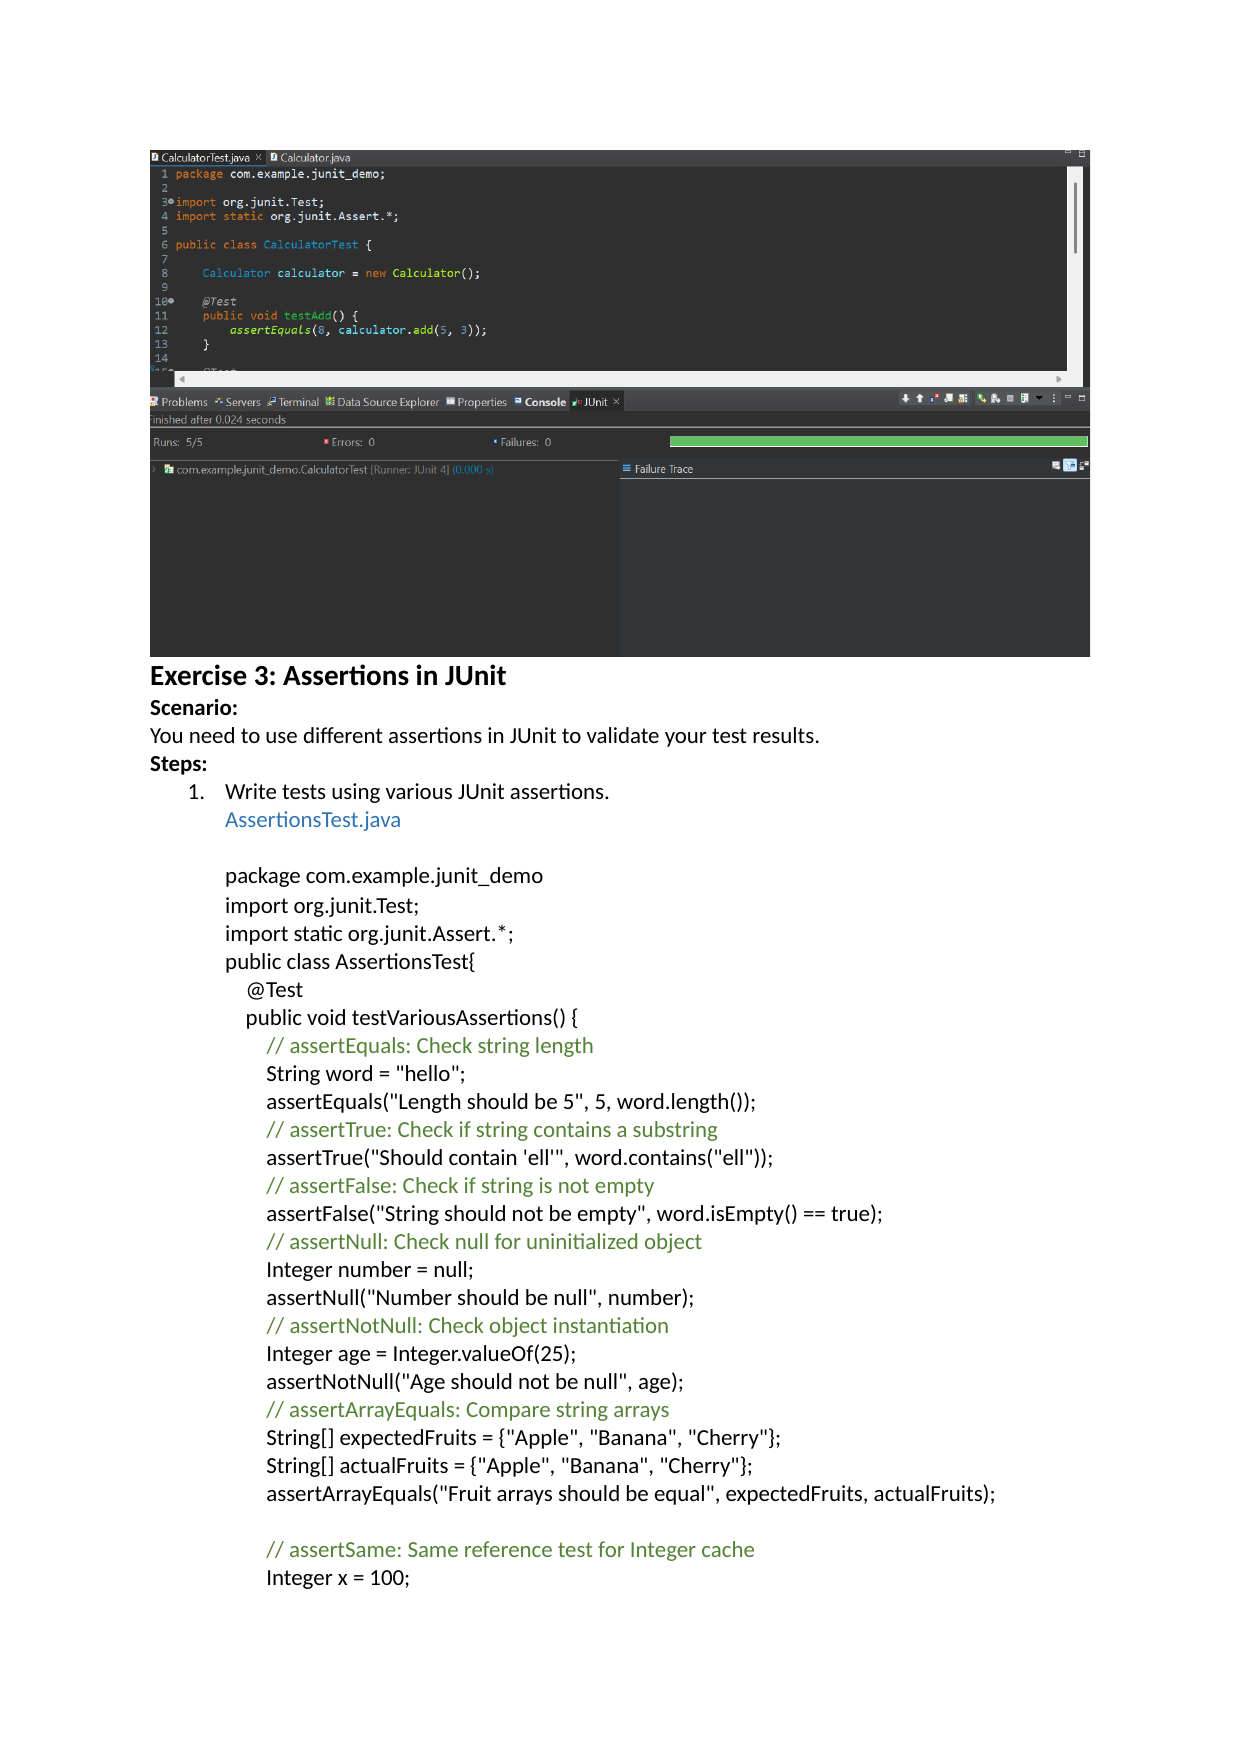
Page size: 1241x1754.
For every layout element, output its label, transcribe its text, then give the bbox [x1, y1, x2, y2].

list import static org.junit.Assert.*; [225, 919, 1090, 947]
list You need to use different assertions in JUnit to validate your test results. [150, 721, 1090, 749]
list Steps: [150, 749, 1090, 777]
list @Test [225, 975, 1090, 1003]
list import org.junit.Test; [225, 891, 1090, 919]
list assertArrayEquals("Fruit arrays should be equal", expectedFruits, actualFruits); [225, 1479, 1090, 1507]
list // assertTrue: Check if string contains a substring [225, 1115, 1090, 1143]
list assertFalse("String should not be empty", word.isEmpty() == true); [225, 1199, 1090, 1227]
list package com.example.junit_demo [225, 861, 1090, 889]
list assertTrue("Should contain 'ell'", word.contains("ell")); [225, 1143, 1090, 1171]
list Integer age = Integer.valueOf(25); [225, 1339, 1090, 1367]
list Integer x = 100; [225, 1563, 1090, 1592]
list Exercise 3: Assertions in JUnit [150, 657, 1090, 693]
list public class AssertionsTest{ [225, 947, 1090, 975]
list public void testVariousAssertions() { [225, 1003, 1090, 1031]
list assertNull("Number should be null", number); [225, 1283, 1090, 1311]
list // assertArrayEquals: Compare string arrays [225, 1395, 1090, 1423]
list AssertionsTest.java [225, 805, 1090, 833]
list assertEquals("Length should be 5", 5, word.length()); [225, 1087, 1090, 1115]
picture [150, 150, 1091, 657]
list String[] expectedFruits = {"Apple", "Banana", "Cherry"}; [225, 1423, 1090, 1451]
list String[] actualFruits = {"Apple", "Banana", "Cherry"}; [225, 1451, 1090, 1479]
list // assertNotNull: Check object instantiation [225, 1311, 1090, 1339]
list Integer number = null; [225, 1255, 1090, 1283]
list // assertEquals: Check string length [225, 1031, 1090, 1059]
list Write tests using various JUnit assertions. [187, 777, 1090, 805]
list Scenario: [150, 693, 1090, 721]
list // assertFalse: Check if string is not empty [225, 1171, 1090, 1199]
list // assertSame: Same reference test for Integer cache [225, 1536, 1090, 1563]
list String word = "hello"; [225, 1059, 1090, 1087]
list assertNotNull("Age should not be null", age); [225, 1367, 1090, 1395]
list // assertNull: Check null for uninitialized object [225, 1227, 1090, 1255]
